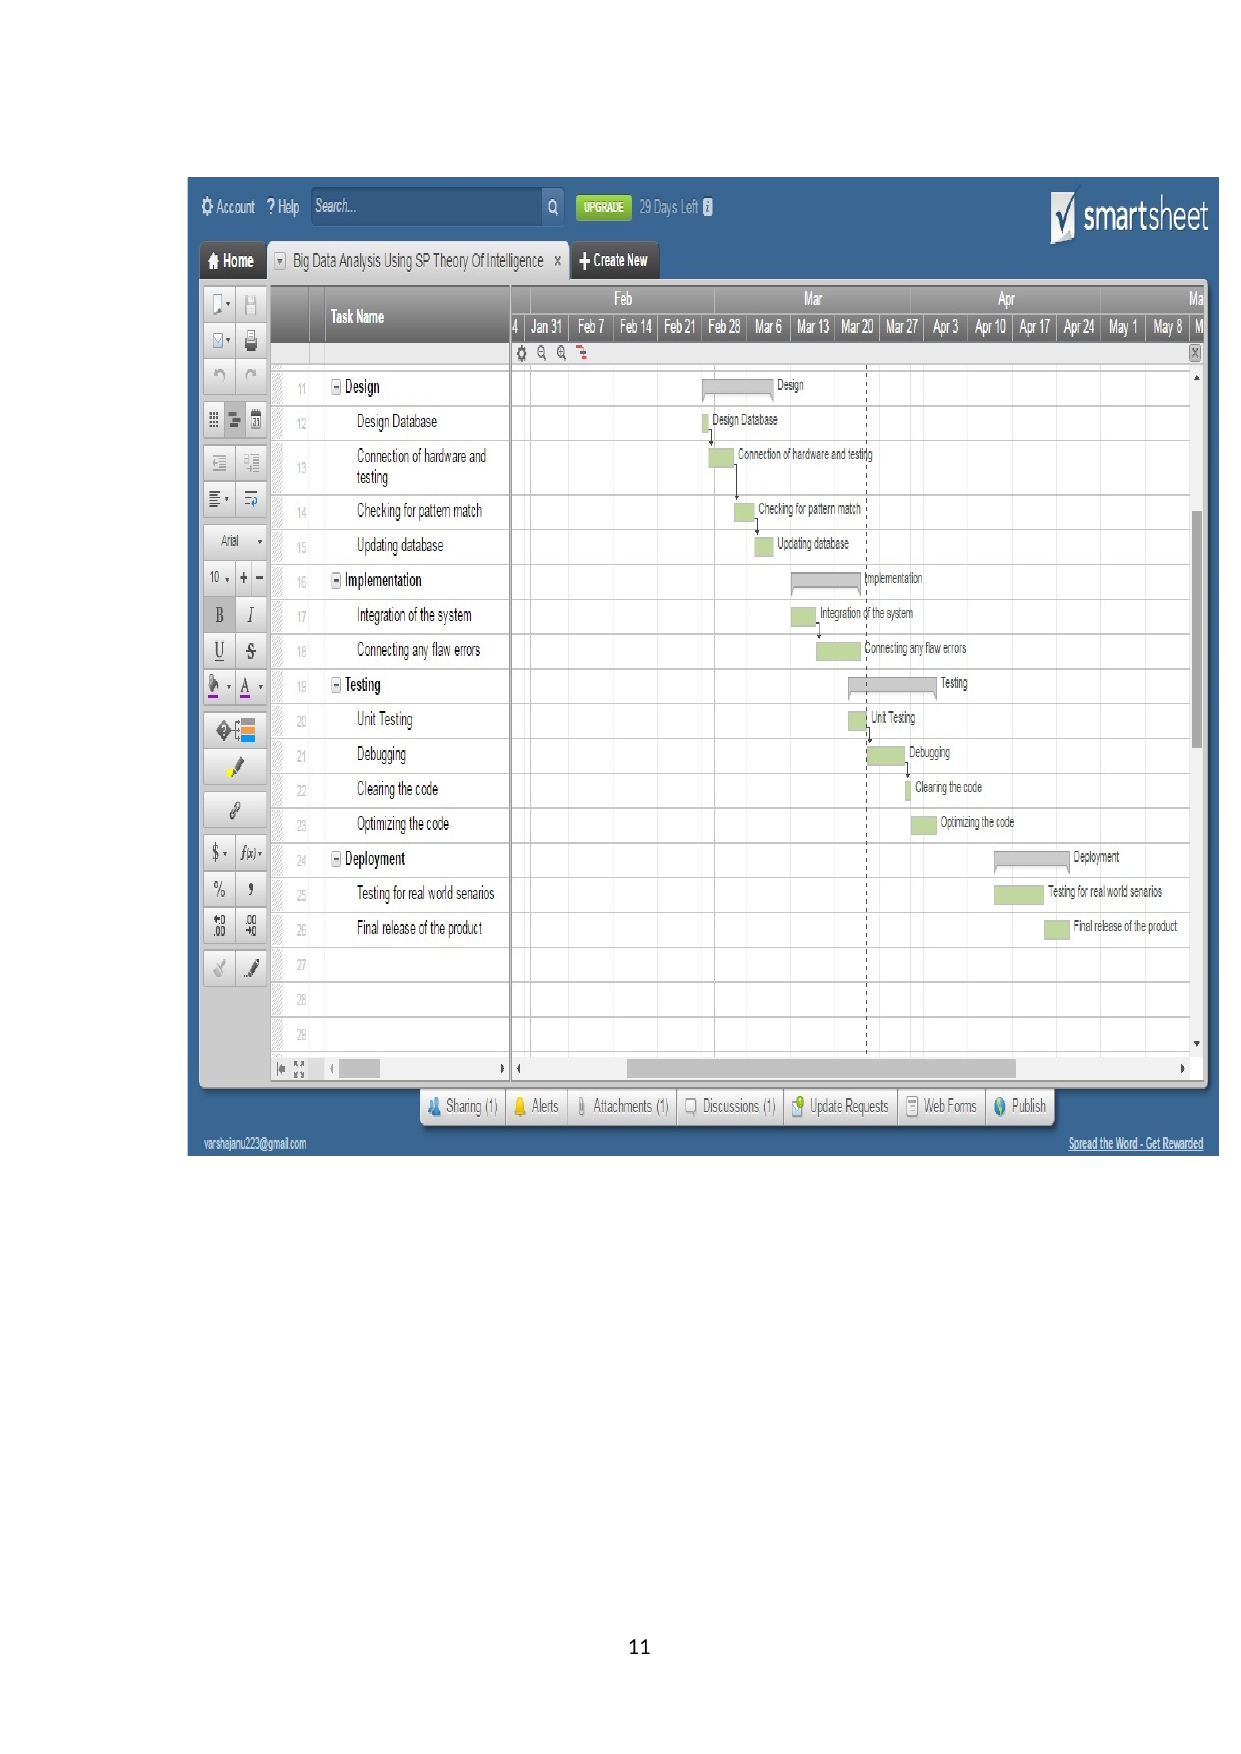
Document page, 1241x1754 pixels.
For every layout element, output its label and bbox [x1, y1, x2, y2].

picture [187, 177, 1219, 1156]
